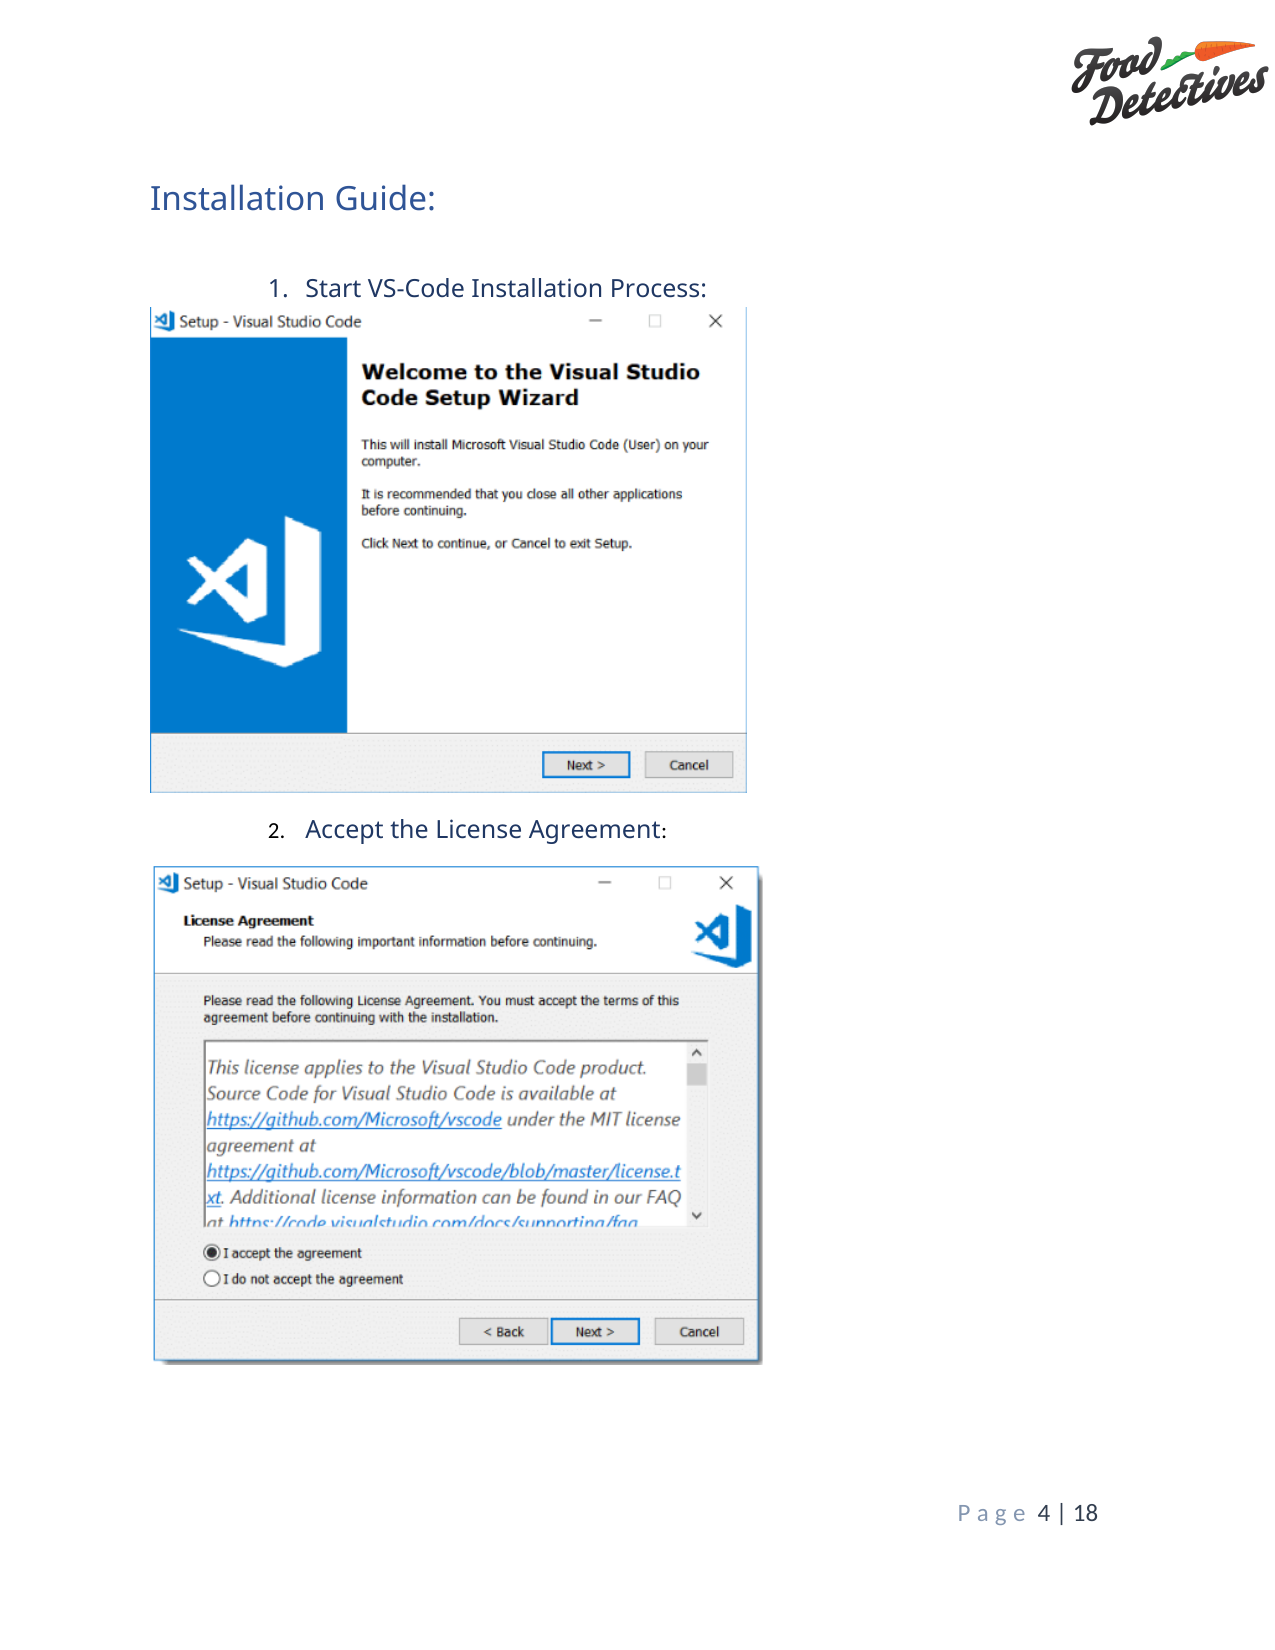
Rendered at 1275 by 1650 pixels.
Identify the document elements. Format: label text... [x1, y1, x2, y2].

picture [150, 865, 763, 1365]
picture [1068, 33, 1272, 129]
subtitle Start VS-Code Installation Process: [268, 271, 1125, 305]
picture [150, 307, 747, 793]
list Accept the License Agreement: [268, 812, 1125, 846]
subtitle Installation Guide: [150, 175, 1125, 220]
